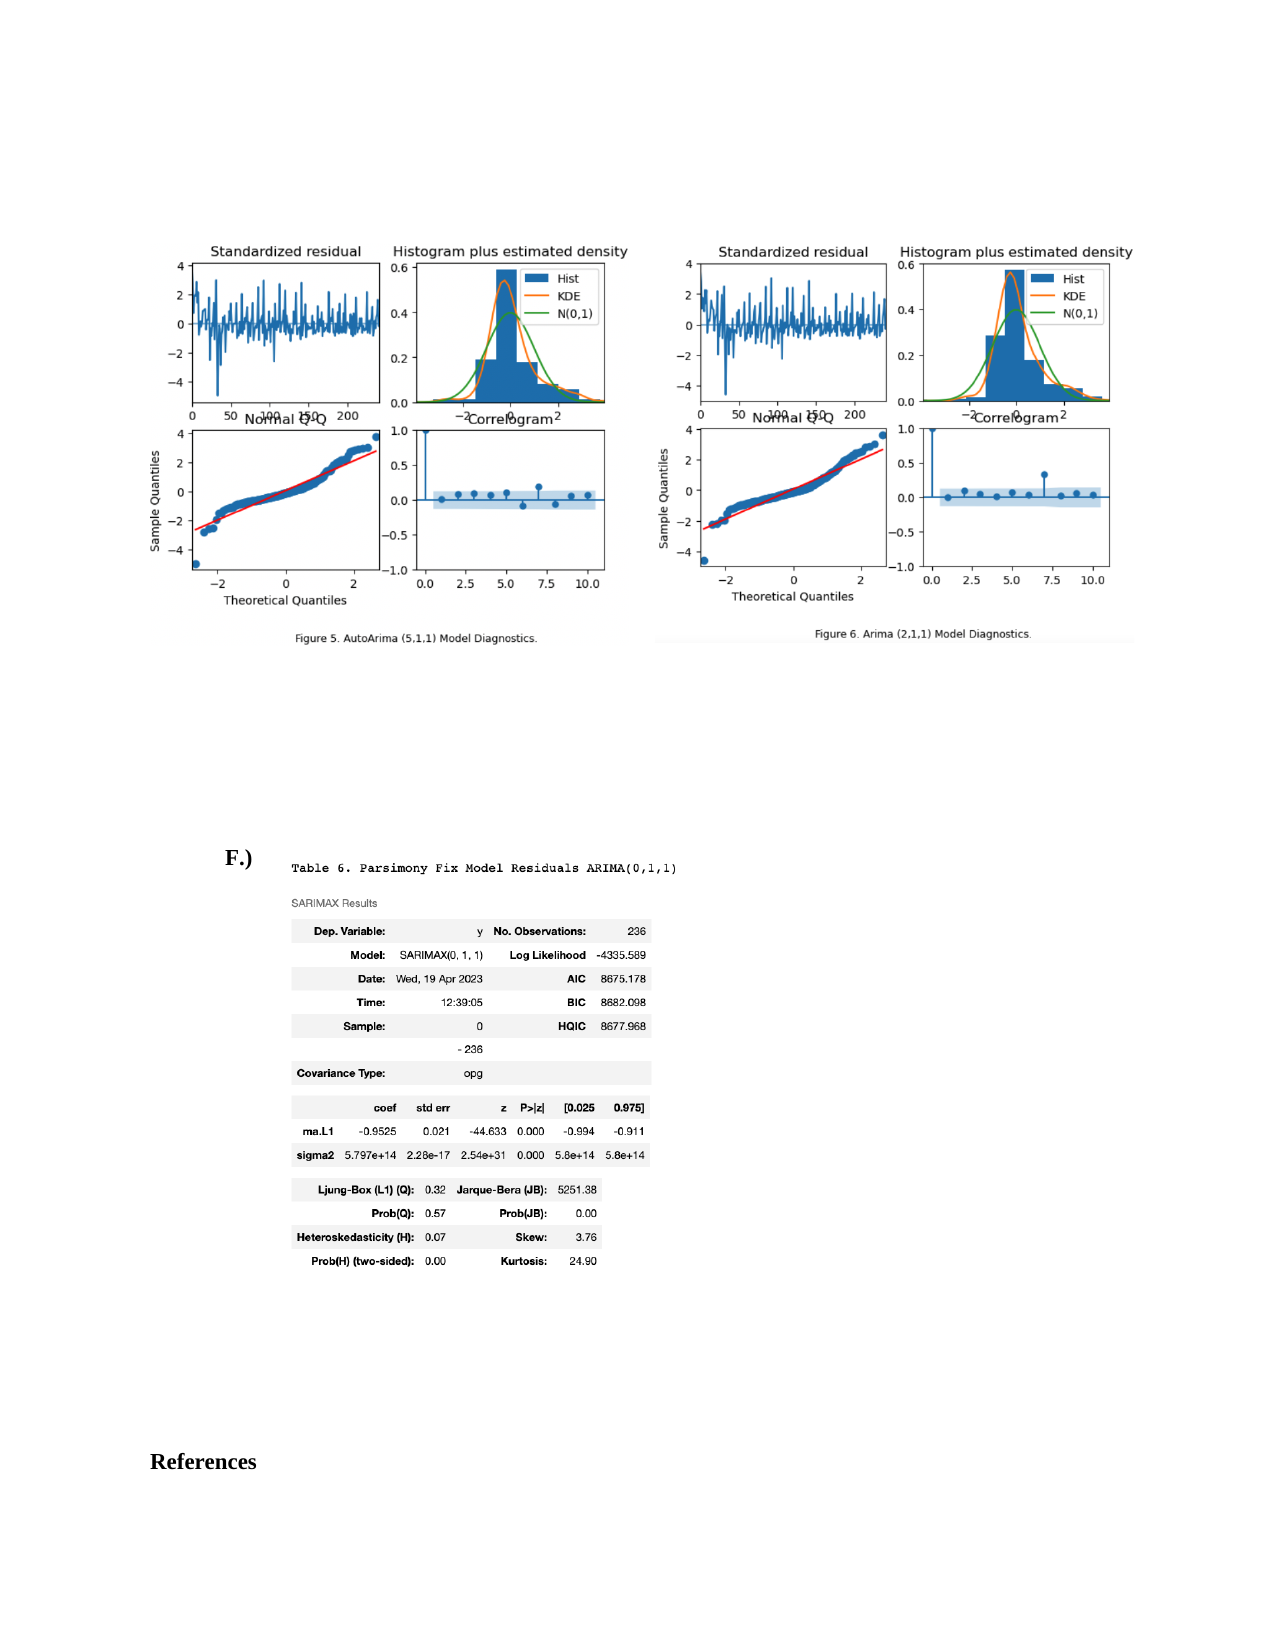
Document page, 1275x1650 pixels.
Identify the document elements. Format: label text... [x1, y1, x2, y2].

text References [150, 1448, 1125, 1474]
picture [289, 862, 677, 1286]
picture [654, 243, 1135, 643]
text F.) [150, 843, 1125, 870]
picture [150, 243, 629, 646]
